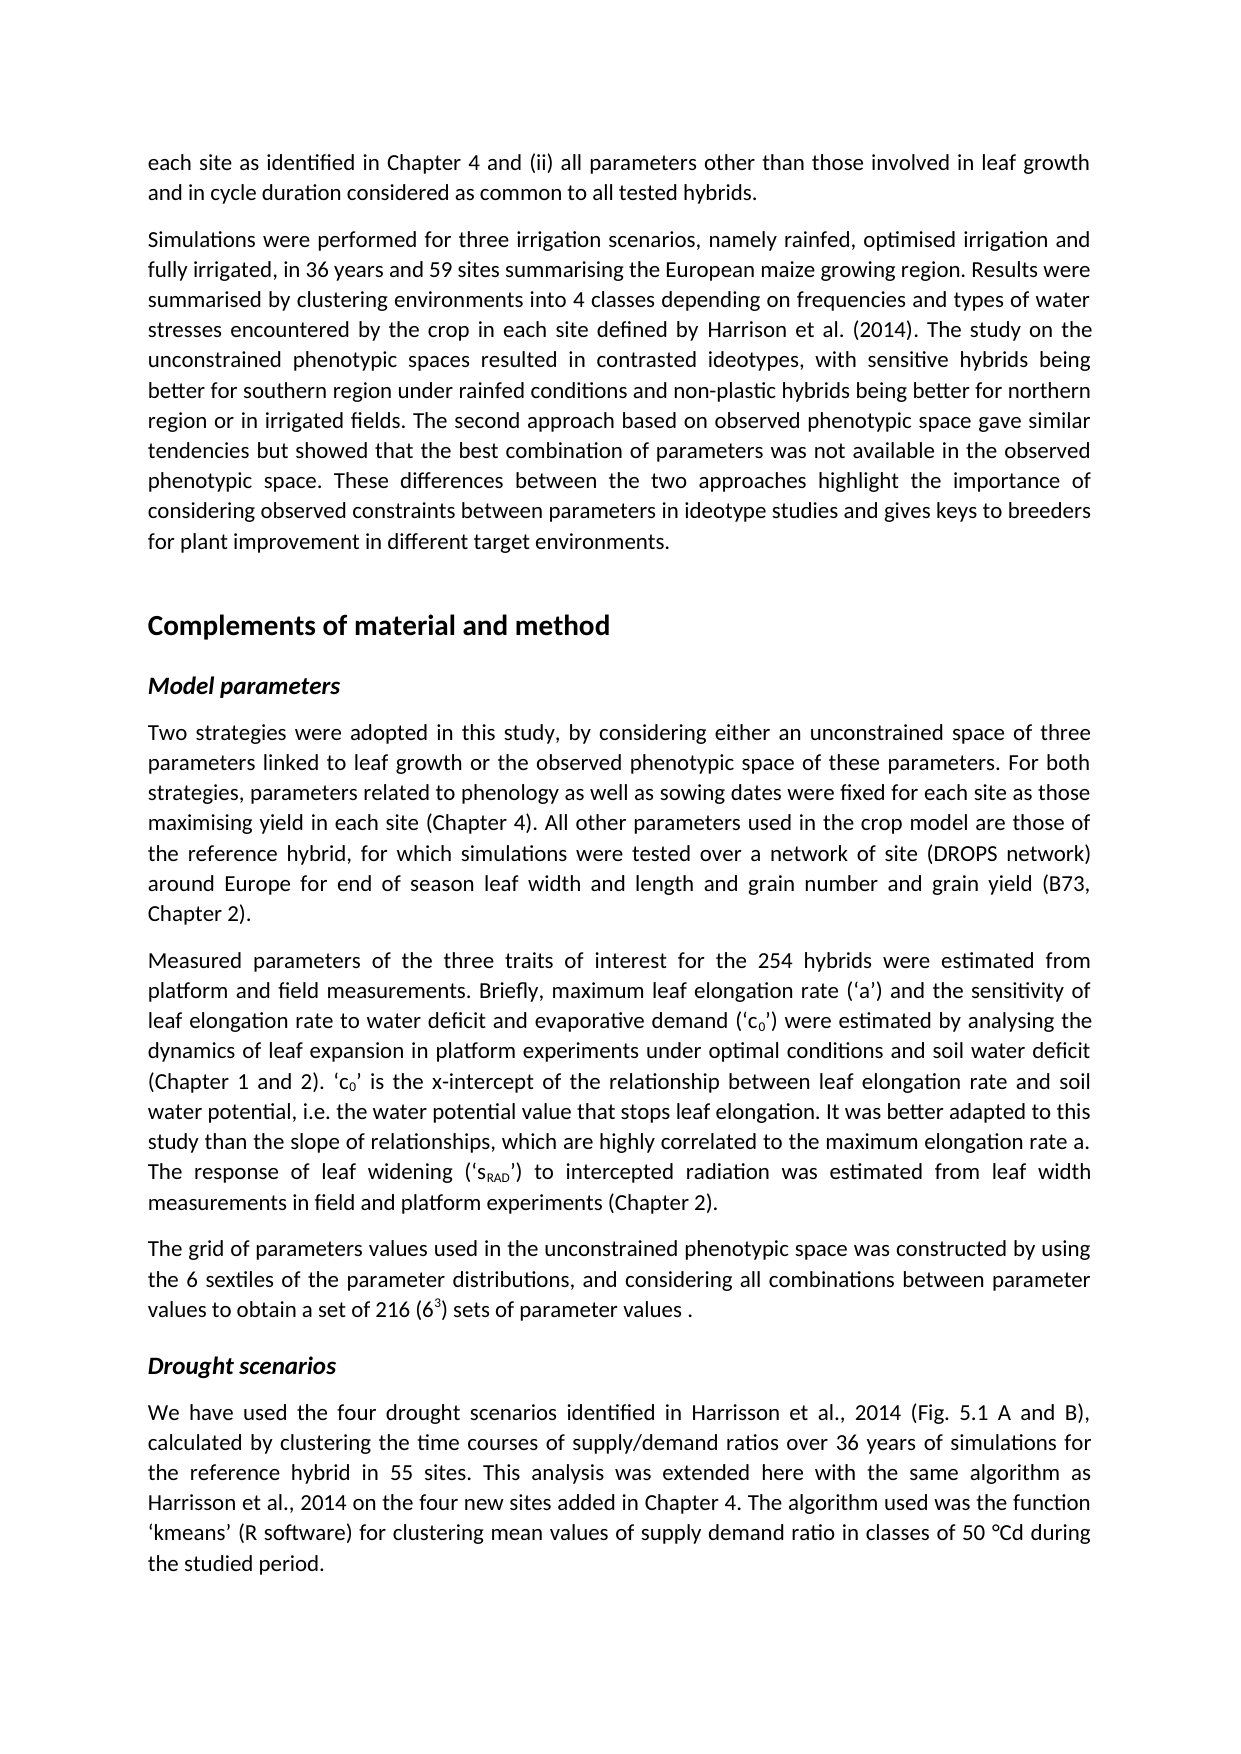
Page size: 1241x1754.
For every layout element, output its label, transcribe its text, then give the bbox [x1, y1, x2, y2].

subtitle Model parameters [148, 670, 1093, 701]
text The grid of parameters values used in the unconstrained phenotypic space was constructed by using the 6 sextiles of the parameter distributions, and considering all combinations between parameter values to obtain a set of 216 (63) sets of parameter values . [148, 1234, 1093, 1323]
subtitle Complements of material and method [148, 607, 1093, 643]
text Simulations were performed for three irrigation scenarios, namely rainfed, optimised irrigation and fully irrigated, in 36 years and 59 sites summarising the European maize growing region. Results were summarised by clustering environments into 4 classes depending on frequencies and types of water stresses encountered by the crop in each site defined by Harrison et al. (2014). The study on the unconstrained phenotypic spaces resulted in contrasted ideotypes, with sensitive hybrids being better for southern region under rainfed conditions and non-plastic hybrids being better for northern region or in irrigated fields. The second approach based on observed phenotypic space gave similar tendencies but showed that the best combination of parameters was not available in the observed phenotypic space. These differences between the two approaches highlight the importance of considering observed constraints between parameters in ideotype studies and gives keys to breeders for plant improvement in different target environments. [148, 225, 1093, 555]
subtitle Drought scenarios [148, 1350, 1093, 1381]
text Measured parameters of the three traits of interest for the 254 hybrids were estimated from platform and field measurements. Briefly, maximum leaf elongation rate (‘a’) and the sensitivity of leaf elongation rate to water deficit and evaporative demand (‘c0’) were estimated by analysing the dynamics of leaf expansion in platform experiments under optimal conditions and soil water deficit (Chapter 1 and 2). ‘c0’ is the x-intercept of the relationship between leaf elongation rate and soil water potential, i.e. the water potential value that stops leaf elongation. It was better adapted to this study than the slope of relationships, which are highly correlated to the maximum elongation rate a. The response of leaf widening (‘sRAD’) to intercepted radiation was estimated from leaf width measurements in field and platform experiments (Chapter 2). [148, 946, 1093, 1216]
text We have used the four drought scenarios identified in Harrisson et al., 2014 (Fig. 5.1 A and B), calculated by clustering the time courses of supply/demand ratios over 36 years of simulations for the reference hybrid in 55 sites. This analysis was extended here with the same algorithm as Harrisson et al., 2014 on the four new sites added in Chapter 4. The algorithm used was the function ‘kmeans’ (R software) for clustering mean values of supply demand ratio in classes of 50 °Cd during the studied period. [148, 1398, 1093, 1577]
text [148, 148, 1093, 206]
text Two strategies were adopted in this study, by considering either an unconstrained space of three parameters linked to leaf growth or the observed phenotypic space of these parameters. For both strategies, parameters related to phenology as well as sowing dates were fixed for each site as those maximising yield in each site (Chapter 4). All other parameters used in the crop model are those of the reference hybrid, for which simulations were tested over a network of site (DROPS network) around Europe for end of season leaf width and length and grain number and grain yield (B73, Chapter 2). [148, 718, 1093, 927]
